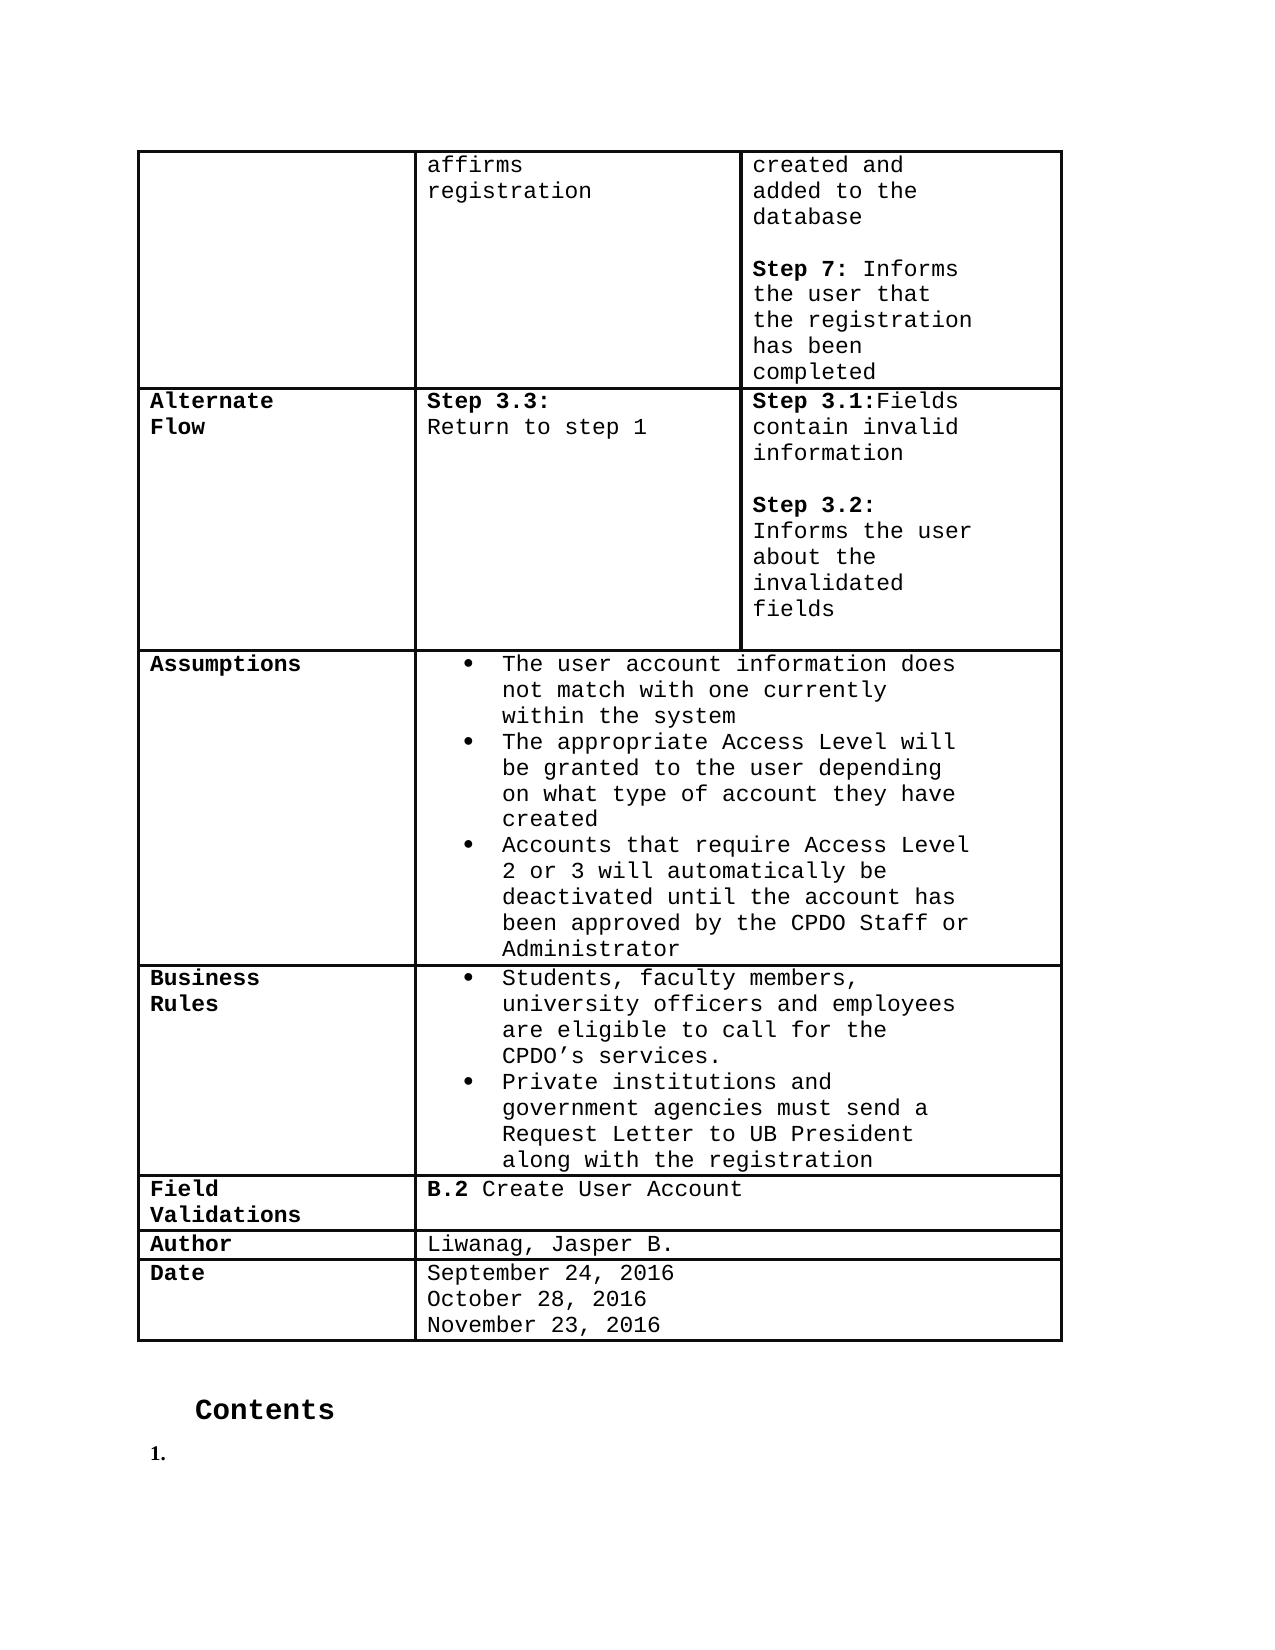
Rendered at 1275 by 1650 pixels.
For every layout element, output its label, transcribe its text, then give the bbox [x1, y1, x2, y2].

table_cell Students, faculty members, university officers and employees are eligible to call for the CPDO’s services. Private institutions and government agencies must send a Request Letter to UB President along with the registration [417, 967, 1060, 1174]
table_cell Alternate Flow [140, 390, 414, 649]
table_cell Assumptions [140, 652, 414, 963]
table_cell September 24, 2016 October 28, 2016 November 23, 2016 [417, 1261, 1060, 1339]
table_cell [743, 153, 1060, 387]
table_cell Step 3.1:Fields contain invalid information Step 3.2: Informs the user about the invalidated fields [743, 390, 1060, 649]
table_cell Author [140, 1232, 414, 1258]
table_cell Liwanag, Jasper B. [417, 1232, 1060, 1258]
table_cell The user account information does not match with one currently within the system The appropriate Access Level will be granted to the user depending on what type of account they have created Accounts that require Access Level 2 or 3 will automatically be deactivated until the account has been approved by the CPDO Staff or Administrator [417, 652, 1060, 963]
table_cell Date [140, 1261, 414, 1339]
table_cell Business Rules [140, 967, 414, 1174]
text 1. ABOUT THE COMPANY 51 [150, 1441, 1050, 1465]
table_cell B.2 Create User Account [417, 1177, 1060, 1229]
table_cell Step 3.3: Return to step 1 [417, 390, 739, 649]
table_cell Field Validations [140, 1177, 414, 1229]
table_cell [417, 153, 739, 387]
subtitle Contents [150, 1396, 1050, 1428]
